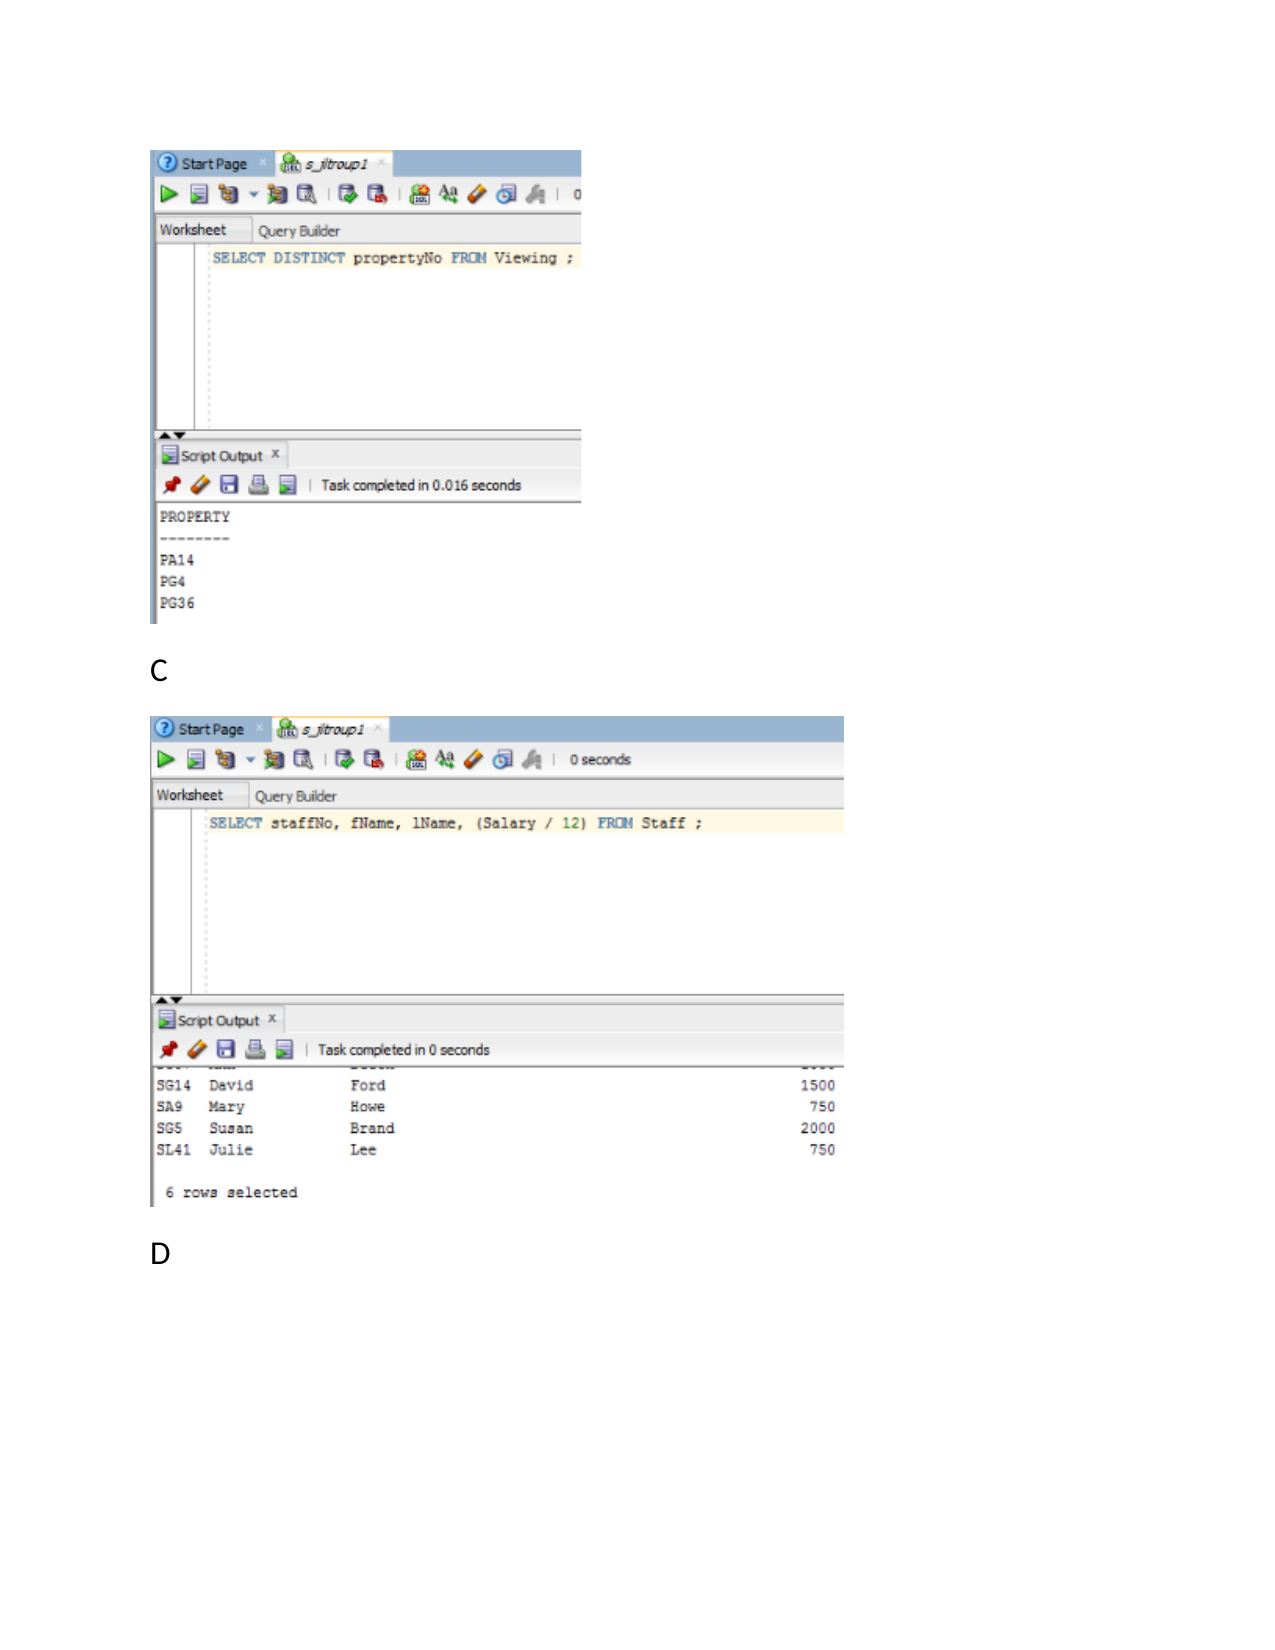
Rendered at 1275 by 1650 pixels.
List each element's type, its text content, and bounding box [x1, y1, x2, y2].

picture [150, 150, 582, 624]
text D [150, 1232, 1125, 1273]
text C [150, 648, 1125, 689]
picture [150, 716, 844, 1207]
